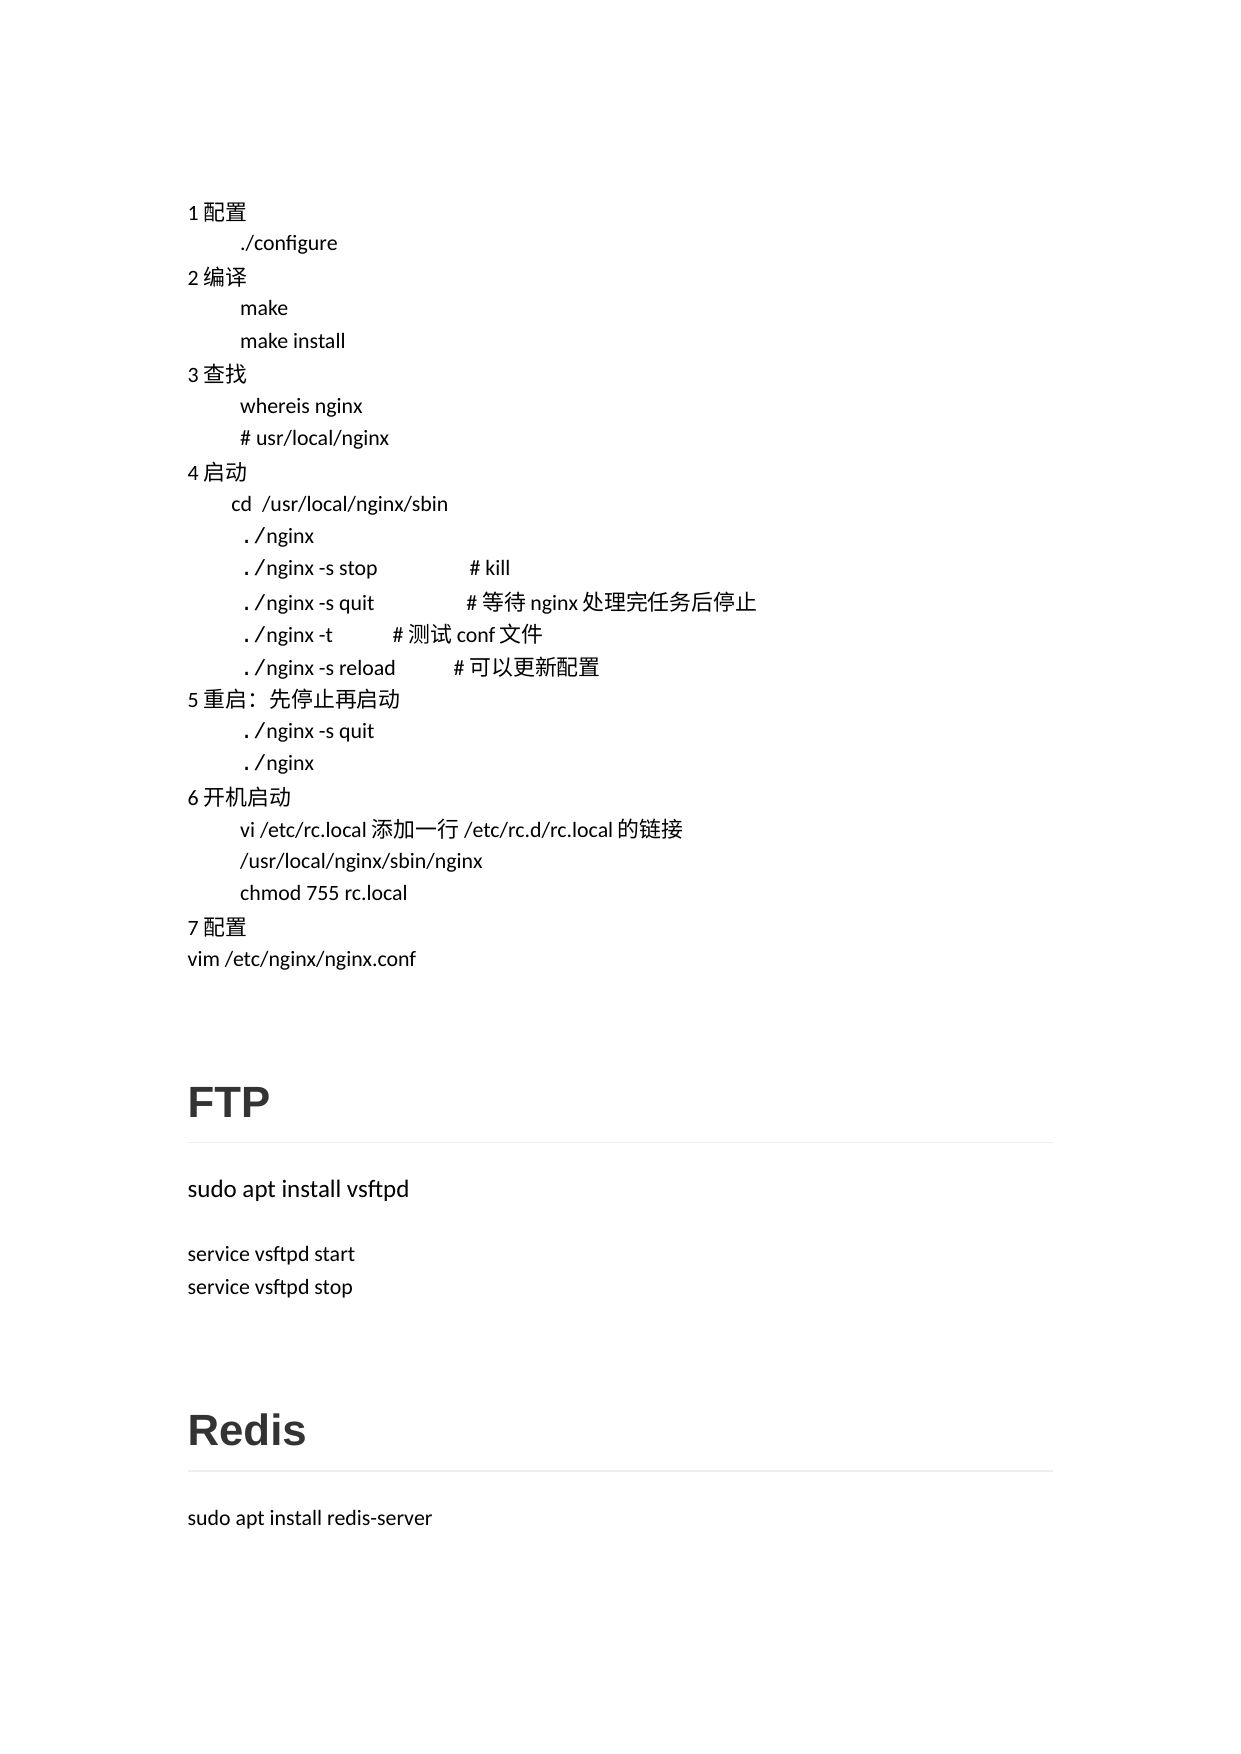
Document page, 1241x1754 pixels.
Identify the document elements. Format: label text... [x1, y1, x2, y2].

text 1 配置 ./configure 2 编译 make make install 3 查找 whereis nginx # usr/local/nginx 4 启动 [187, 194, 1053, 487]
text service vsftpd start [187, 1238, 1053, 1270]
text cd /usr/local/nginx/sbin ./nginx ./nginx -s stop # kill ./nginx -s quit # 等待nginx处理完任务后停止 ./nginx -t # 测试conf文件 ./nginx -s reload # 可以更新配置 5 重启：先停止再启动 ./nginx -s quit ./nginx 6 开机启动 vi /etc/rc.local 添加一行 /etc/rc.d/rc.local的链接 /usr/local/nginx/sbin/nginx chmod 755 rc.local 7 配置 vim /etc/nginx/nginx.conf [187, 487, 1053, 974]
text FTP [187, 1069, 1053, 1143]
text sudo apt install redis-server [187, 1501, 1053, 1533]
text Redis [187, 1397, 1053, 1472]
text service vsftpd stop [187, 1270, 1053, 1303]
text sudo apt install vsftpd [187, 1173, 1053, 1205]
